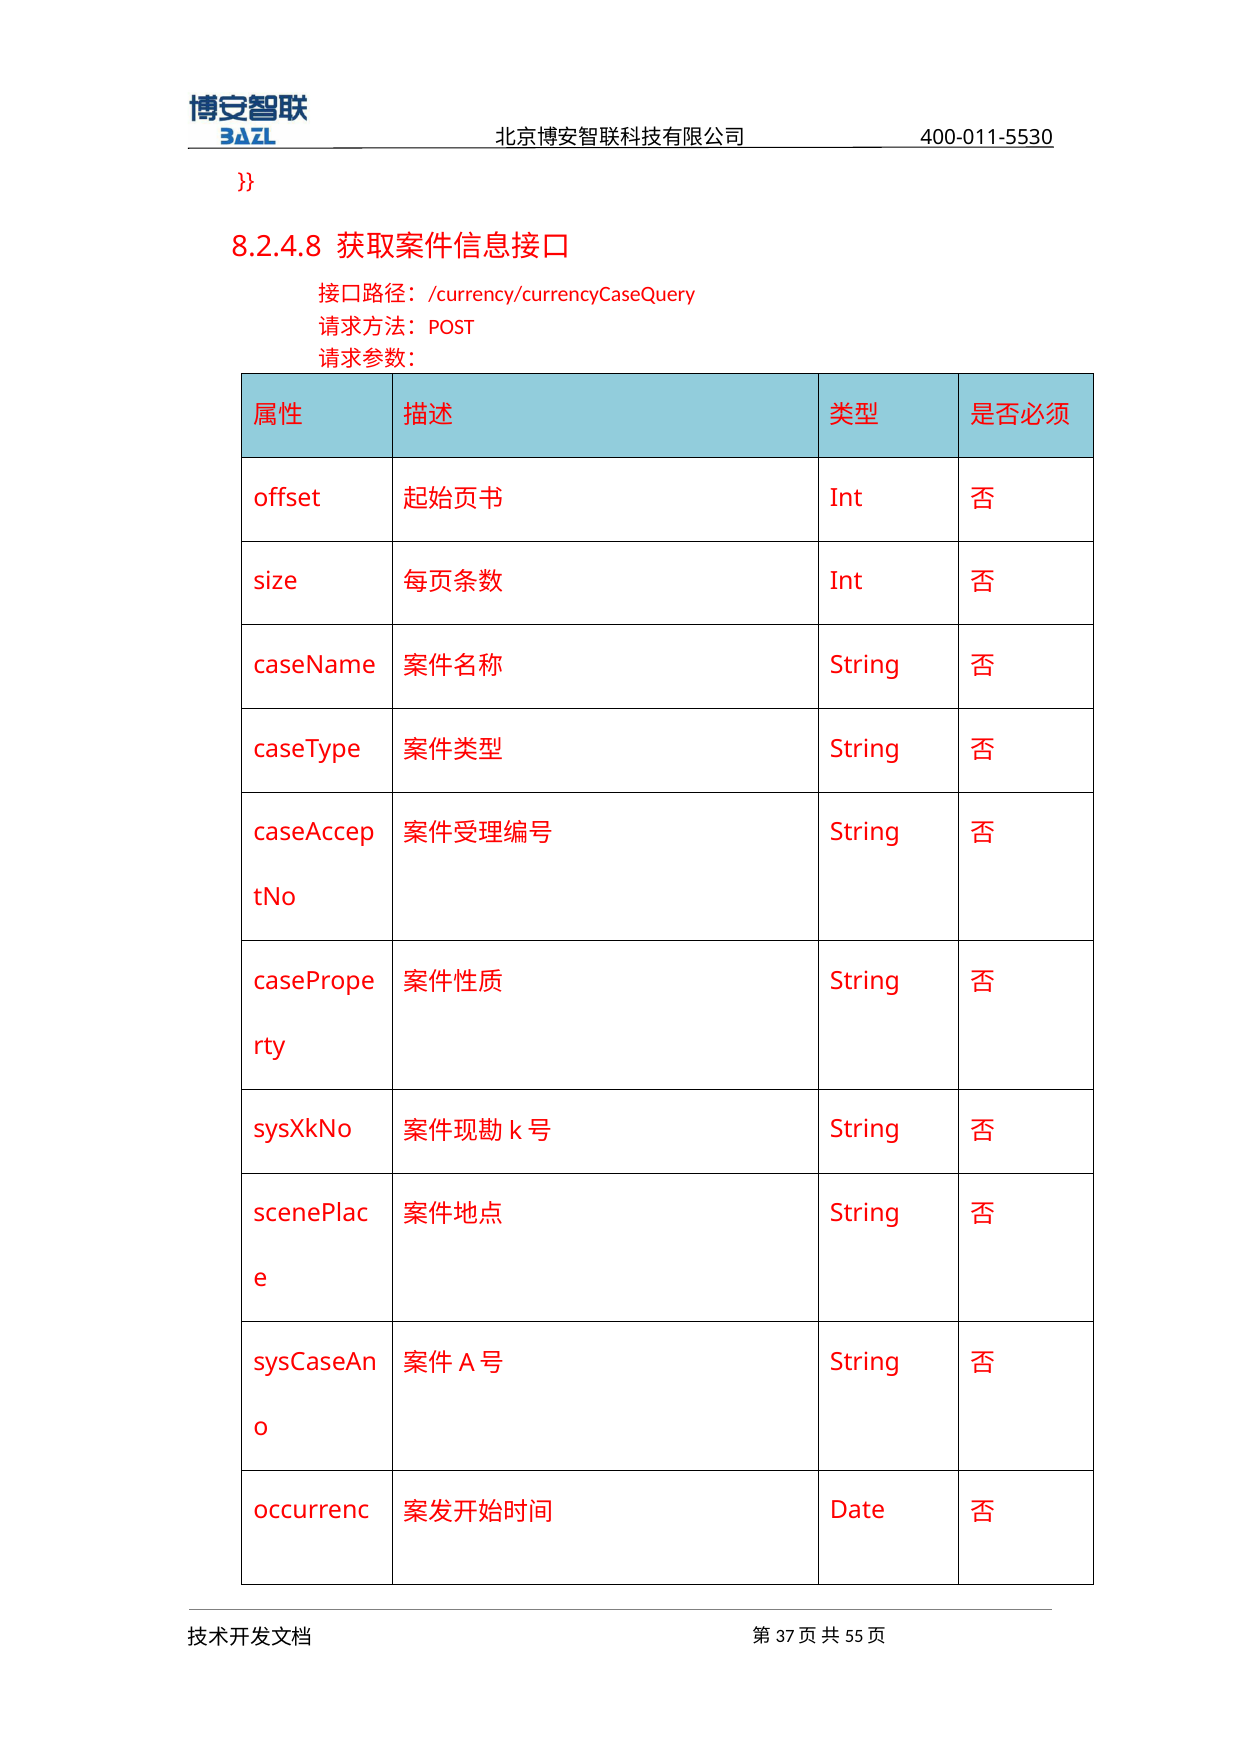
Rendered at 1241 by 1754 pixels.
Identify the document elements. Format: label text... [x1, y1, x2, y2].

table_cell offset [242, 458, 392, 541]
table_cell sysXkNo [242, 1090, 392, 1172]
table_cell 否 [959, 941, 1093, 1089]
table_cell 否 [959, 793, 1093, 940]
table_cell String [819, 1322, 958, 1470]
table_cell 起始页书 [393, 458, 818, 541]
text }} [187, 163, 1053, 196]
text 接口路径：/currency/currencyCaseQuery [275, 276, 1053, 308]
table_cell String [819, 1090, 958, 1172]
table_header 是否必须 [959, 374, 1093, 457]
table_cell 每页条数 [393, 542, 818, 624]
table_cell size [242, 542, 392, 624]
table_cell caseName [242, 625, 392, 708]
table_cell caseType [242, 709, 392, 792]
table_cell String [819, 709, 958, 792]
table_cell 案件受理编号 [393, 793, 818, 940]
text 8.2.4.8 获取案件信息接口 [187, 211, 1053, 276]
text 请求参数： [275, 341, 1053, 373]
table_header 类型 [819, 374, 958, 457]
table_cell caseAcceptNo [242, 793, 392, 940]
table_cell occurrenceStratDatetime [242, 1471, 392, 1584]
table_cell 否 [959, 1471, 1093, 1584]
table_cell Date [819, 1471, 958, 1584]
table_cell Int [819, 542, 958, 624]
table_cell String [819, 941, 958, 1089]
picture [187, 90, 311, 145]
table_cell 否 [959, 1322, 1093, 1470]
table_cell 否 [959, 542, 1093, 624]
table_cell 否 [959, 1090, 1093, 1172]
table_header 属性 [242, 374, 392, 457]
table_cell 案件A号 [393, 1322, 818, 1470]
table_cell 案件现勘k号 [393, 1090, 818, 1172]
table_cell 否 [959, 1174, 1093, 1321]
table_cell String [819, 1174, 958, 1321]
table_cell 案件性质 [393, 941, 818, 1089]
table_cell String [819, 625, 958, 708]
table_cell 案件名称 [393, 625, 818, 708]
table_cell 否 [959, 458, 1093, 541]
table_cell scenePlace [242, 1174, 392, 1321]
table_cell sysCaseAno [242, 1322, 392, 1470]
table_cell String [819, 793, 958, 940]
table_cell caseProperty [242, 941, 392, 1089]
table_cell 否 [959, 709, 1093, 792]
table_cell 案件地点 [393, 1174, 818, 1321]
table_header 描述 [393, 374, 818, 457]
table_cell 案发开始时间 [393, 1471, 818, 1584]
text 请求方法：POST [275, 308, 1053, 341]
table_cell 案件类型 [393, 709, 818, 792]
table_cell Int [819, 458, 958, 541]
table_cell 否 [959, 625, 1093, 708]
